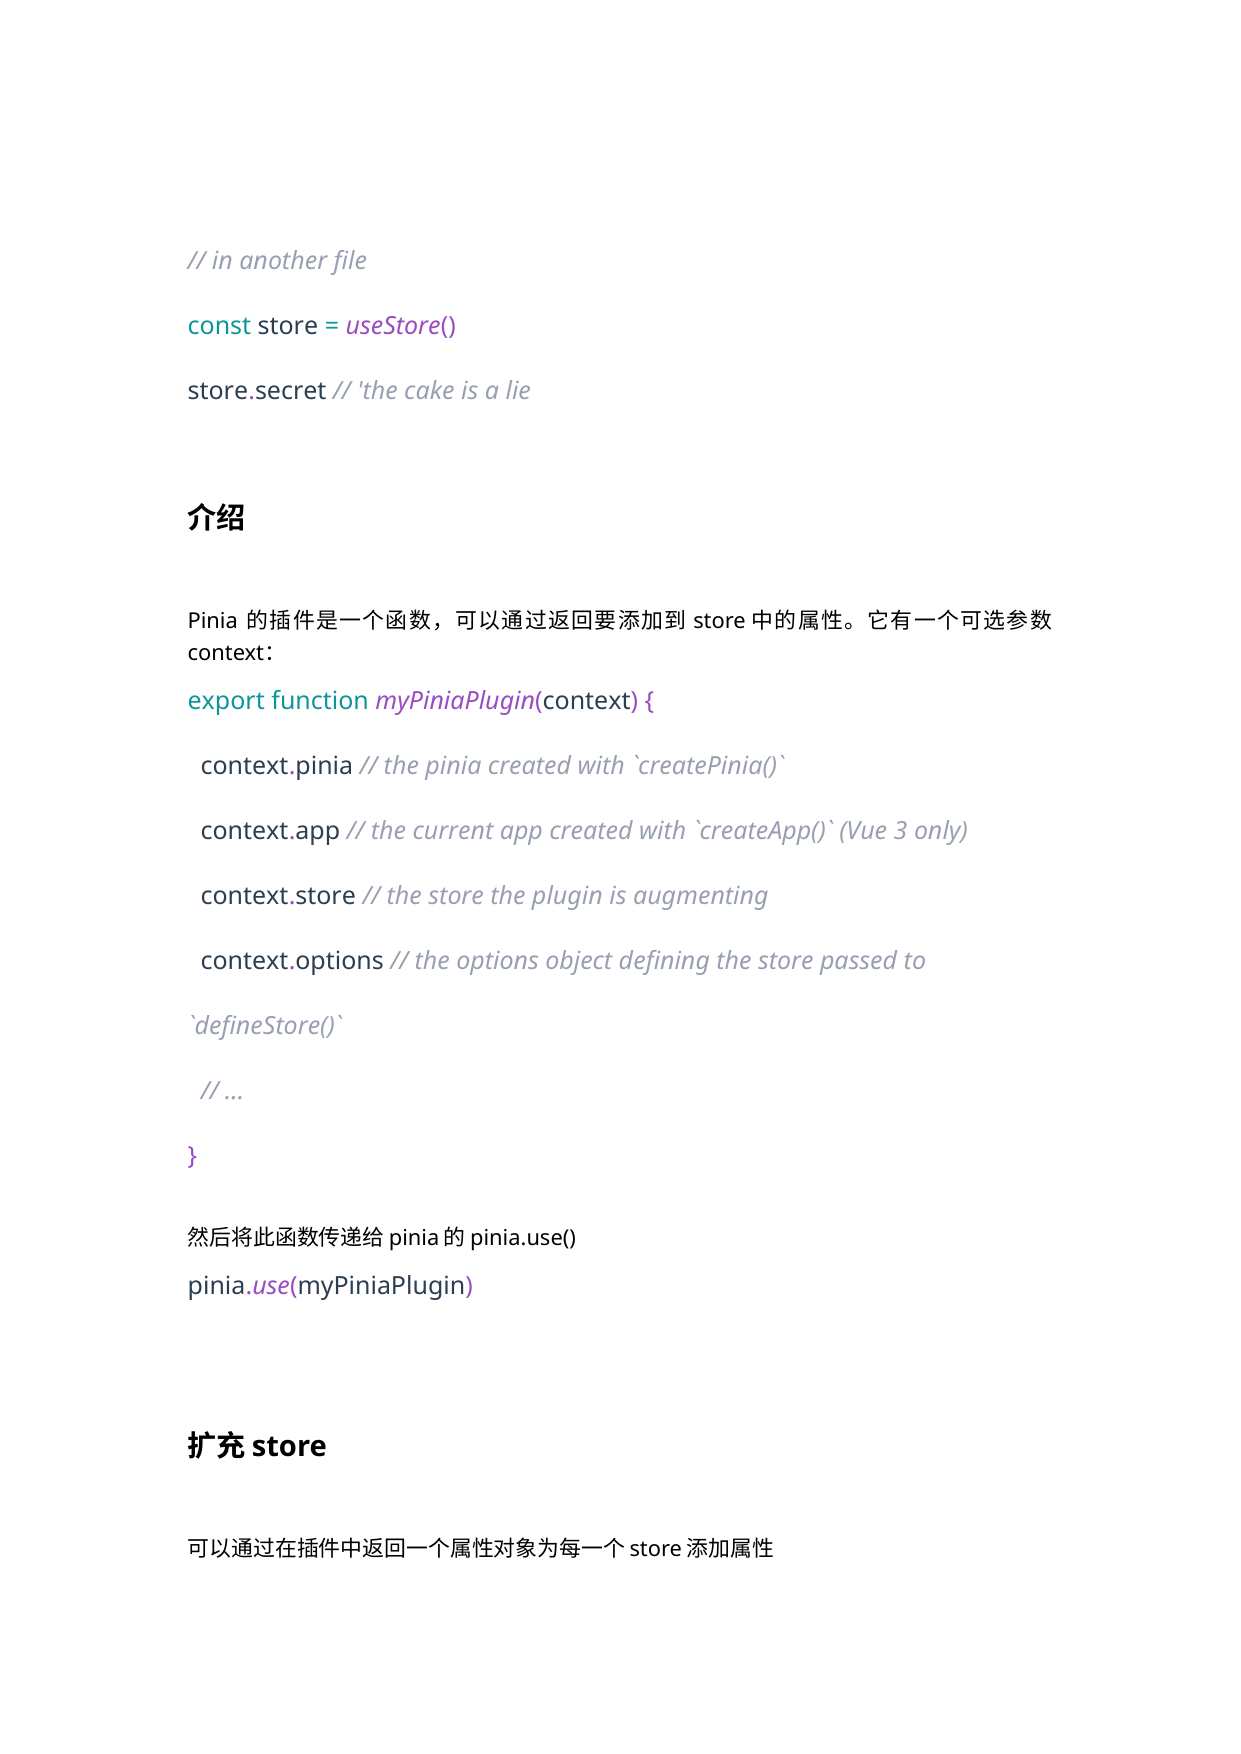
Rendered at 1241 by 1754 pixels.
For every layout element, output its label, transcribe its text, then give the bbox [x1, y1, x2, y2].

text const store = useStore() [187, 292, 1053, 357]
subtitle 扩充store [187, 1412, 1053, 1477]
text 可以通过在插件中返回一个属性对象为每一个store添加属性 [187, 1531, 1053, 1563]
text Pinia 的插件是一个函数，可以通过返回要添加到store中的属性。它有一个可选参数context： [187, 602, 1053, 667]
text pinia.use(myPiniaPlugin) [187, 1252, 1053, 1317]
text store.secret // 'the cake is a lie [187, 357, 1053, 422]
text context.pinia // the pinia created with `createPinia()` [187, 732, 1053, 797]
text context.store // the store the plugin is augmenting [187, 862, 1053, 927]
text } [187, 1122, 1053, 1187]
text 然后将此函数传递给pinia的pinia.use() [187, 1220, 1053, 1252]
text export function myPiniaPlugin(context) { [187, 667, 1053, 732]
text // in another file [187, 227, 1053, 292]
text context.options // the options object defining the store passed to `defineStore()` [187, 927, 1053, 1057]
subtitle 介绍 [187, 484, 1053, 549]
text context.app // the current app created with `createApp()` (Vue 3 only) [187, 797, 1053, 862]
text // ... [187, 1057, 1053, 1122]
